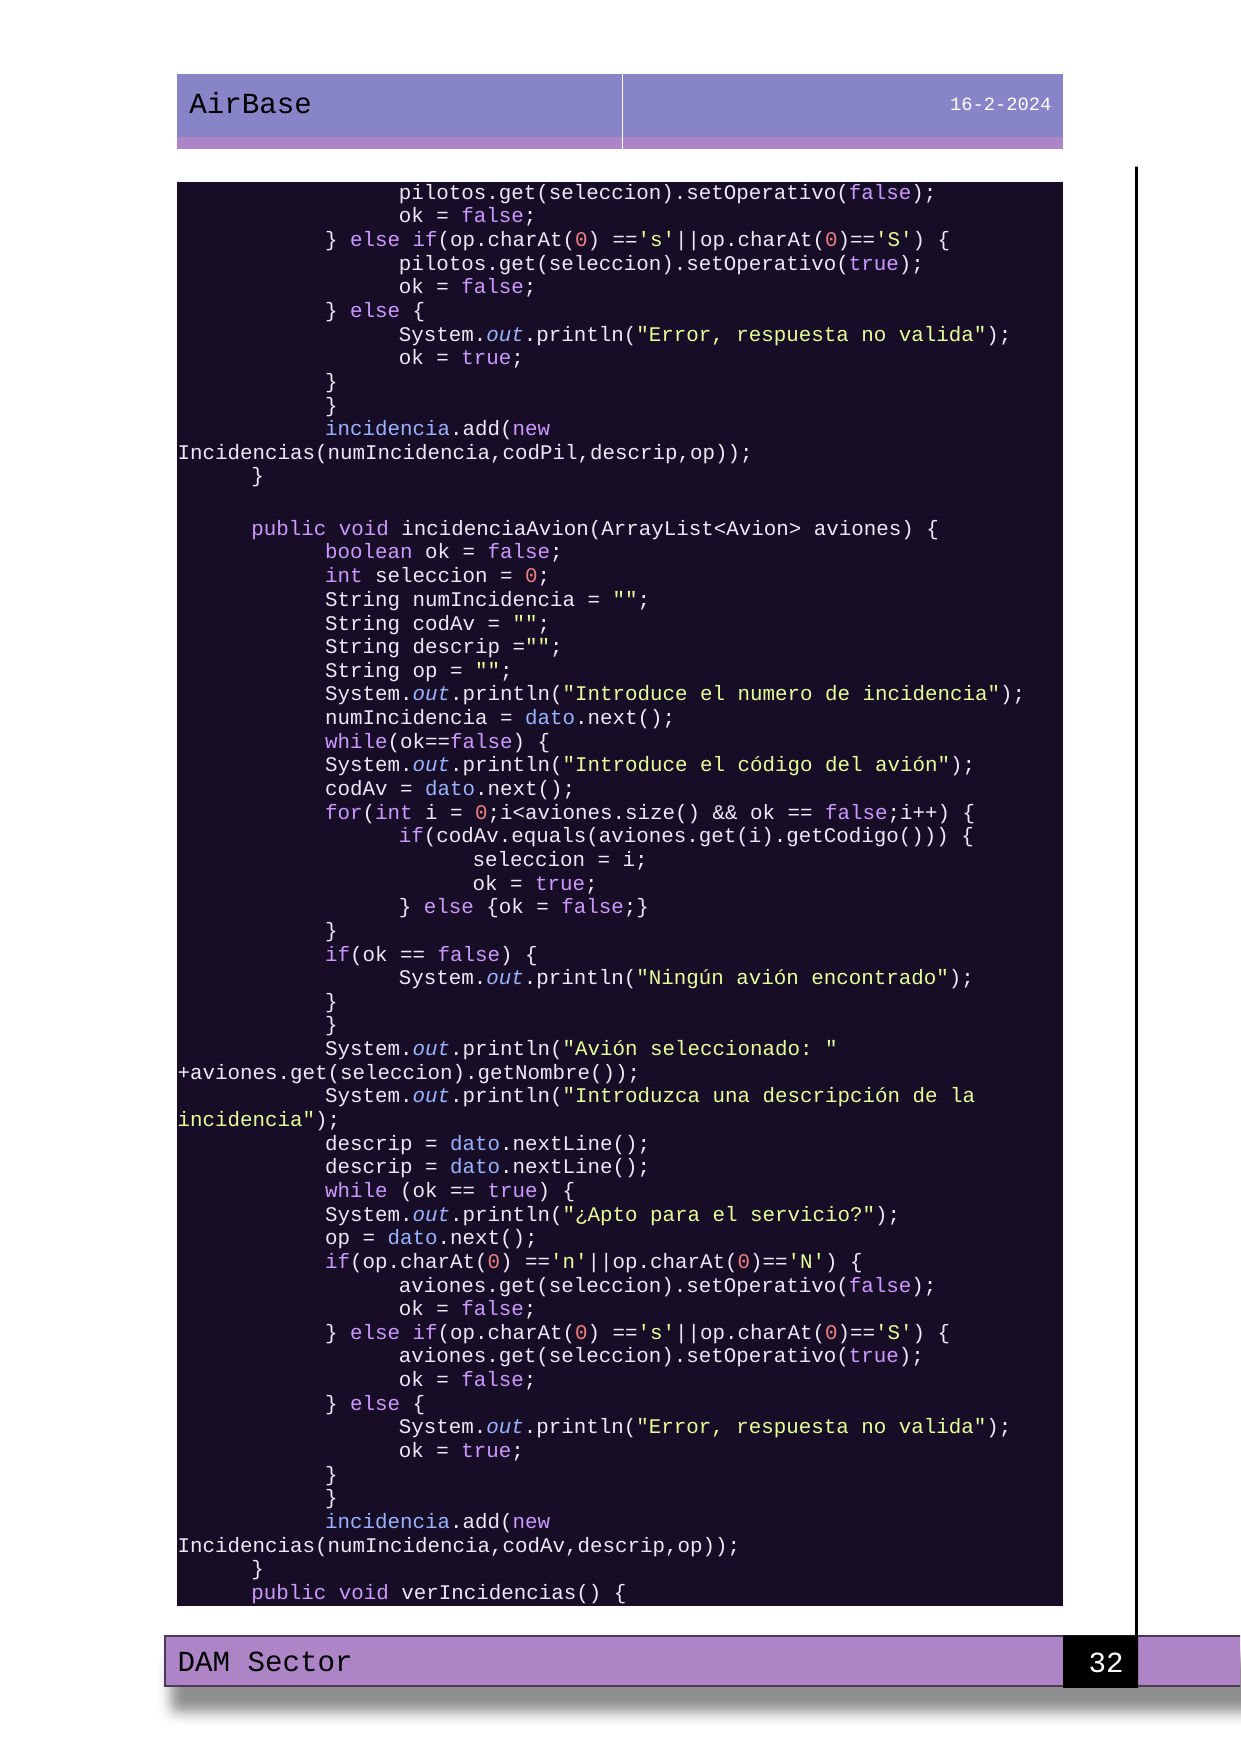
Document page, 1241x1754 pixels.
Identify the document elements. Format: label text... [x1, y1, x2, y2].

text } else {ok = false;} [177, 896, 1063, 920]
text System.out.println("Error, respuesta no valida"); [177, 1416, 1063, 1440]
text descrip = dato.nextLine(); [177, 1133, 1063, 1156]
text incidencia.add(new Incidencias(numIncidencia,codPil,descrip,op)); [177, 418, 1063, 466]
text numIncidencia = dato.next(); [177, 707, 1063, 731]
text } [177, 920, 1063, 943]
text } else if(op.charAt(0) =='s'||op.charAt(0)=='S') { [177, 1322, 1063, 1346]
text System.out.println("Avión seleccionado: " +aviones.get(seleccion).getNombre()); [177, 1038, 1063, 1085]
text } else { [177, 1393, 1063, 1416]
text ok = false; [177, 205, 1063, 229]
text String descrip =""; [177, 636, 1063, 660]
text boolean ok = false; [177, 542, 1063, 565]
text aviones.get(seleccion).setOperativo(false); [177, 1274, 1063, 1298]
text public void incidenciaAvion(ArrayList<Avion> aviones) { [177, 518, 1063, 542]
text descrip = dato.nextLine(); [177, 1156, 1063, 1180]
text System.out.println("Introduce el código del avión"); [177, 754, 1063, 778]
text pilotos.get(seleccion).setOperativo(true); [177, 253, 1063, 276]
text System.out.println("Introduce el numero de incidencia"); [177, 683, 1063, 707]
text } [177, 1487, 1063, 1511]
text System.out.println("Ningún avión encontrado"); [177, 967, 1063, 991]
text incidencia.add(new Incidencias(numIncidencia,codAv,descrip,op)); [177, 1511, 1063, 1558]
text op = dato.next(); [177, 1227, 1063, 1251]
text if(ok == false) { [177, 943, 1063, 967]
text } [177, 394, 1063, 418]
text System.out.println("Error, respuesta no valida"); [177, 324, 1063, 347]
text System.out.println("Introduzca una descripción de la incidencia"); [177, 1085, 1063, 1133]
text } [177, 991, 1063, 1014]
text pilotos.get(seleccion).setOperativo(false); [177, 182, 1063, 205]
text seleccion = i; [177, 849, 1063, 873]
text } else if(op.charAt(0) =='s'||op.charAt(0)=='S') { [177, 229, 1063, 253]
text codAv = dato.next(); [177, 778, 1063, 802]
text ok = true; [177, 1440, 1063, 1464]
text ok = false; [177, 276, 1063, 300]
text ok = true; [177, 873, 1063, 896]
text if(op.charAt(0) =='n'||op.charAt(0)=='N') { [177, 1251, 1063, 1274]
text ok = true; [177, 347, 1063, 371]
text System.out.println("¿Apto para el servicio?"); [177, 1204, 1063, 1227]
text } else { [177, 300, 1063, 324]
text } [177, 1558, 1063, 1582]
text } [177, 466, 1063, 489]
text String numIncidencia = ""; [177, 589, 1063, 612]
text ok = false; [177, 1298, 1063, 1322]
text public void verIncidencias() { [177, 1582, 1063, 1606]
text aviones.get(seleccion).setOperativo(true); [177, 1346, 1063, 1369]
text } [177, 371, 1063, 394]
text String codAv = ""; [177, 612, 1063, 636]
text while(ok==false) { [177, 731, 1063, 754]
text if(codAv.equals(aviones.get(i).getCodigo())) { [177, 825, 1063, 849]
text String op = ""; [177, 660, 1063, 683]
text } [177, 1464, 1063, 1487]
text while (ok == true) { [177, 1180, 1063, 1204]
text int seleccion = 0; [177, 565, 1063, 589]
text for(int i = 0;i<aviones.size() && ok == false;i++) { [177, 802, 1063, 825]
text } [177, 1014, 1063, 1038]
text ok = false; [177, 1369, 1063, 1393]
